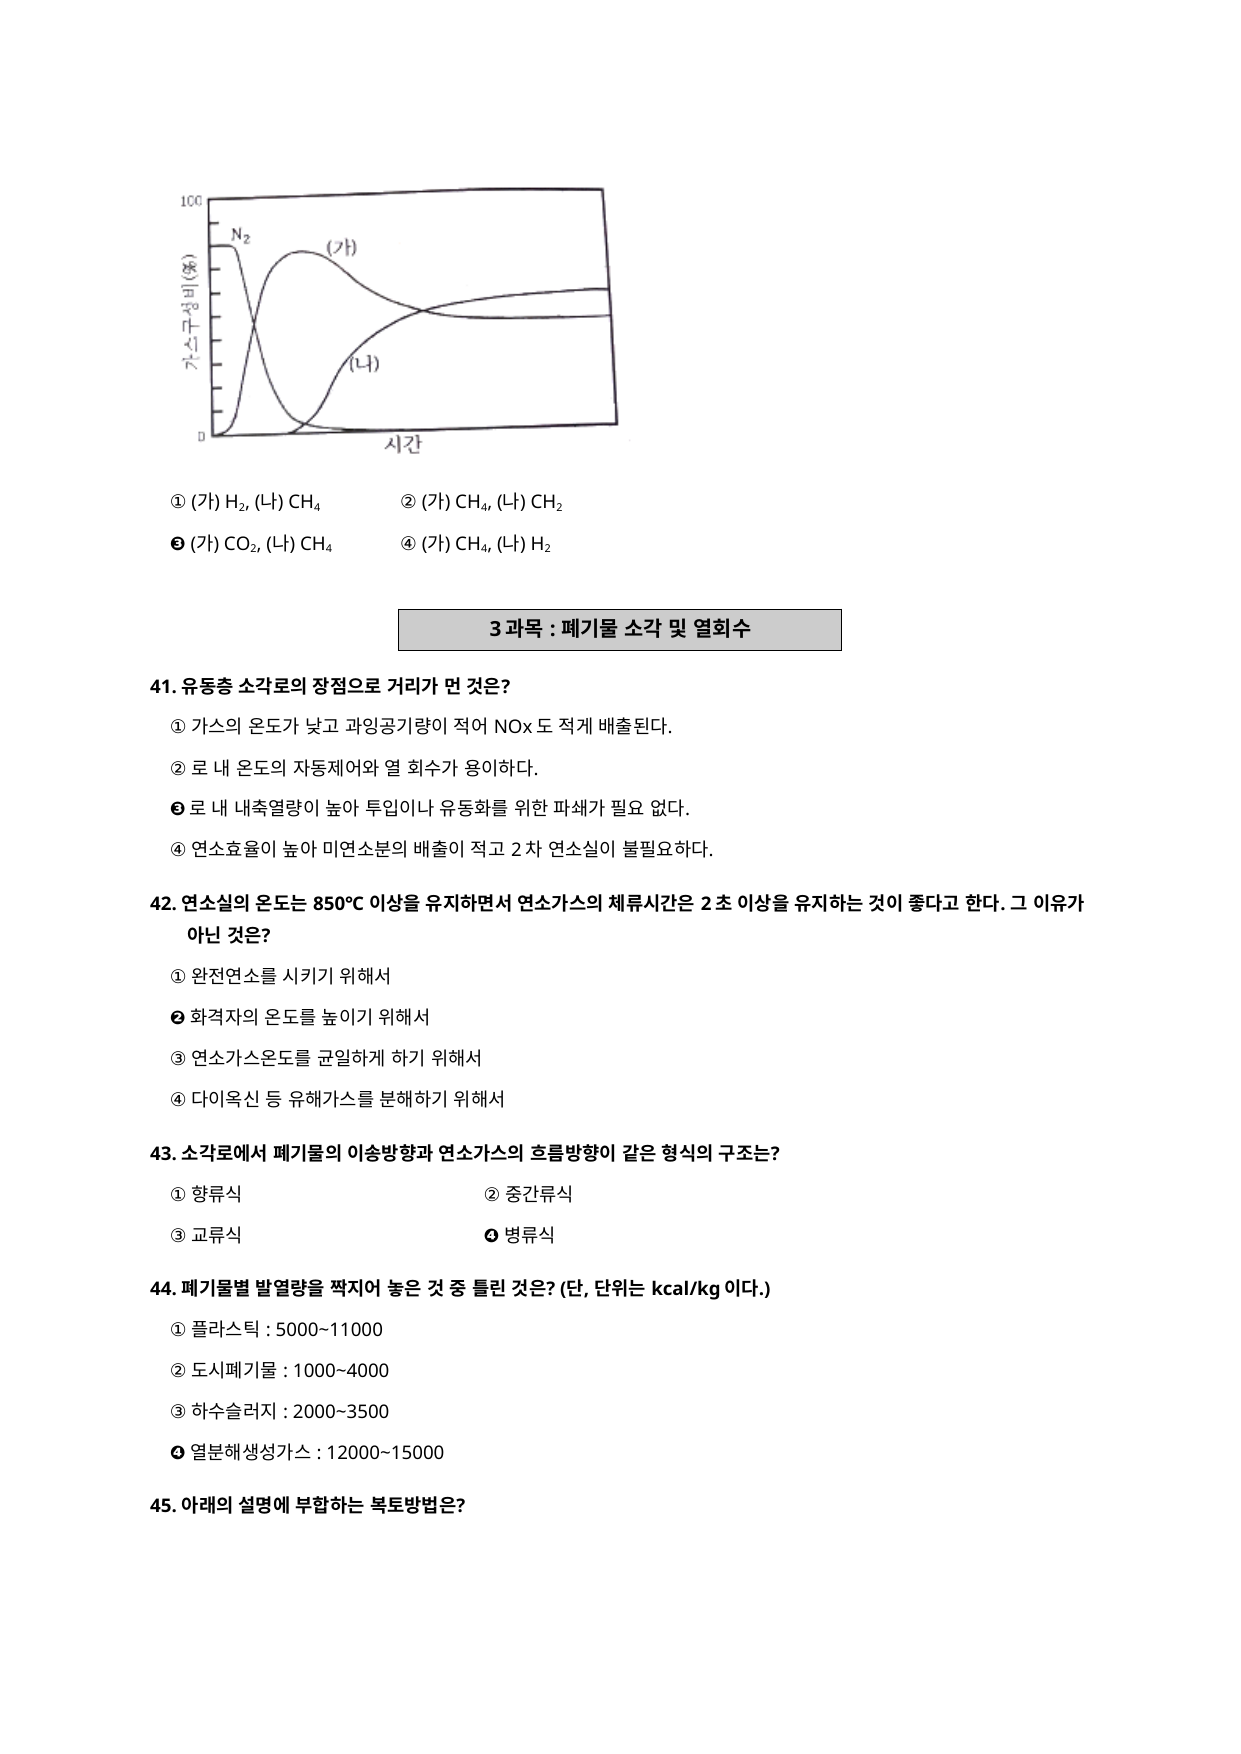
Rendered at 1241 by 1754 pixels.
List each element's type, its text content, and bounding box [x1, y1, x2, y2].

text 43. 소각로에서 폐기물의 이송방향과 연소가스의 흐름방향이 같은 형식의 구조는? [150, 1138, 1090, 1165]
table_header 3과목 : 폐기물 소각 및 열회수 [399, 610, 841, 650]
text 44. 폐기물별 발열량을 짝지어 놓은 것 중 틀린 것은? (단, 단위는 kcal/kg이다.) [150, 1274, 1090, 1301]
text ❸ (가) CO2, (나) CH4 ④ (가) CH4, (나) H2 [150, 528, 1090, 556]
text ③ 교류식 ❹ 병류식 [150, 1220, 1090, 1247]
picture [169, 177, 631, 468]
text 42. 연소실의 온도는 850℃ 이상을 유지하면서 연소가스의 체류시간은 2초 이상을 유지하는 것이 좋다고 한다. 그 이유가 아닌 것은? [150, 888, 1090, 948]
text ① 향류식 ② 중간류식 [150, 1179, 1090, 1206]
text ④ 연소효율이 높아 미연소분의 배출이 적고 2차 연소실이 불필요하다. [150, 835, 1090, 862]
text ② 도시폐기물 : 1000~4000 [150, 1356, 1090, 1383]
text 41. 유동층 소각로의 장점으로 거리가 먼 것은? [150, 671, 1090, 698]
text ① 완전연소를 시키기 위해서 [150, 962, 1090, 989]
text ❸로 내 내축열량이 높아 투입이나 유동화를 위한 파쇄가 필요 없다. [150, 794, 1090, 821]
text ❷ 화격자의 온도를 높이기 위해서 [150, 1003, 1090, 1030]
text ② 로 내 온도의 자동제어와 열 회수가 용이하다. [150, 753, 1090, 780]
text ④ 다이옥신 등 유해가스를 분해하기 위해서 [150, 1085, 1090, 1112]
text 45. 아래의 설명에 부합하는 복토방법은? [150, 1491, 1090, 1518]
text ③ 하수슬러지 : 2000~3500 [150, 1397, 1090, 1424]
text ① (가) H2, (나) CH4 ② (가) CH4, (나) CH2 [150, 487, 1090, 514]
text ① 가스의 온도가 낮고 과잉공기량이 적어 NOx도 적게 배출된다. [150, 712, 1090, 739]
text ❹ 열분해생성가스 : 12000~15000 [150, 1438, 1090, 1465]
text ③ 연소가스온도를 균일하게 하기 위해서 [150, 1044, 1090, 1071]
text ① 플라스틱 : 5000~11000 [150, 1315, 1090, 1342]
